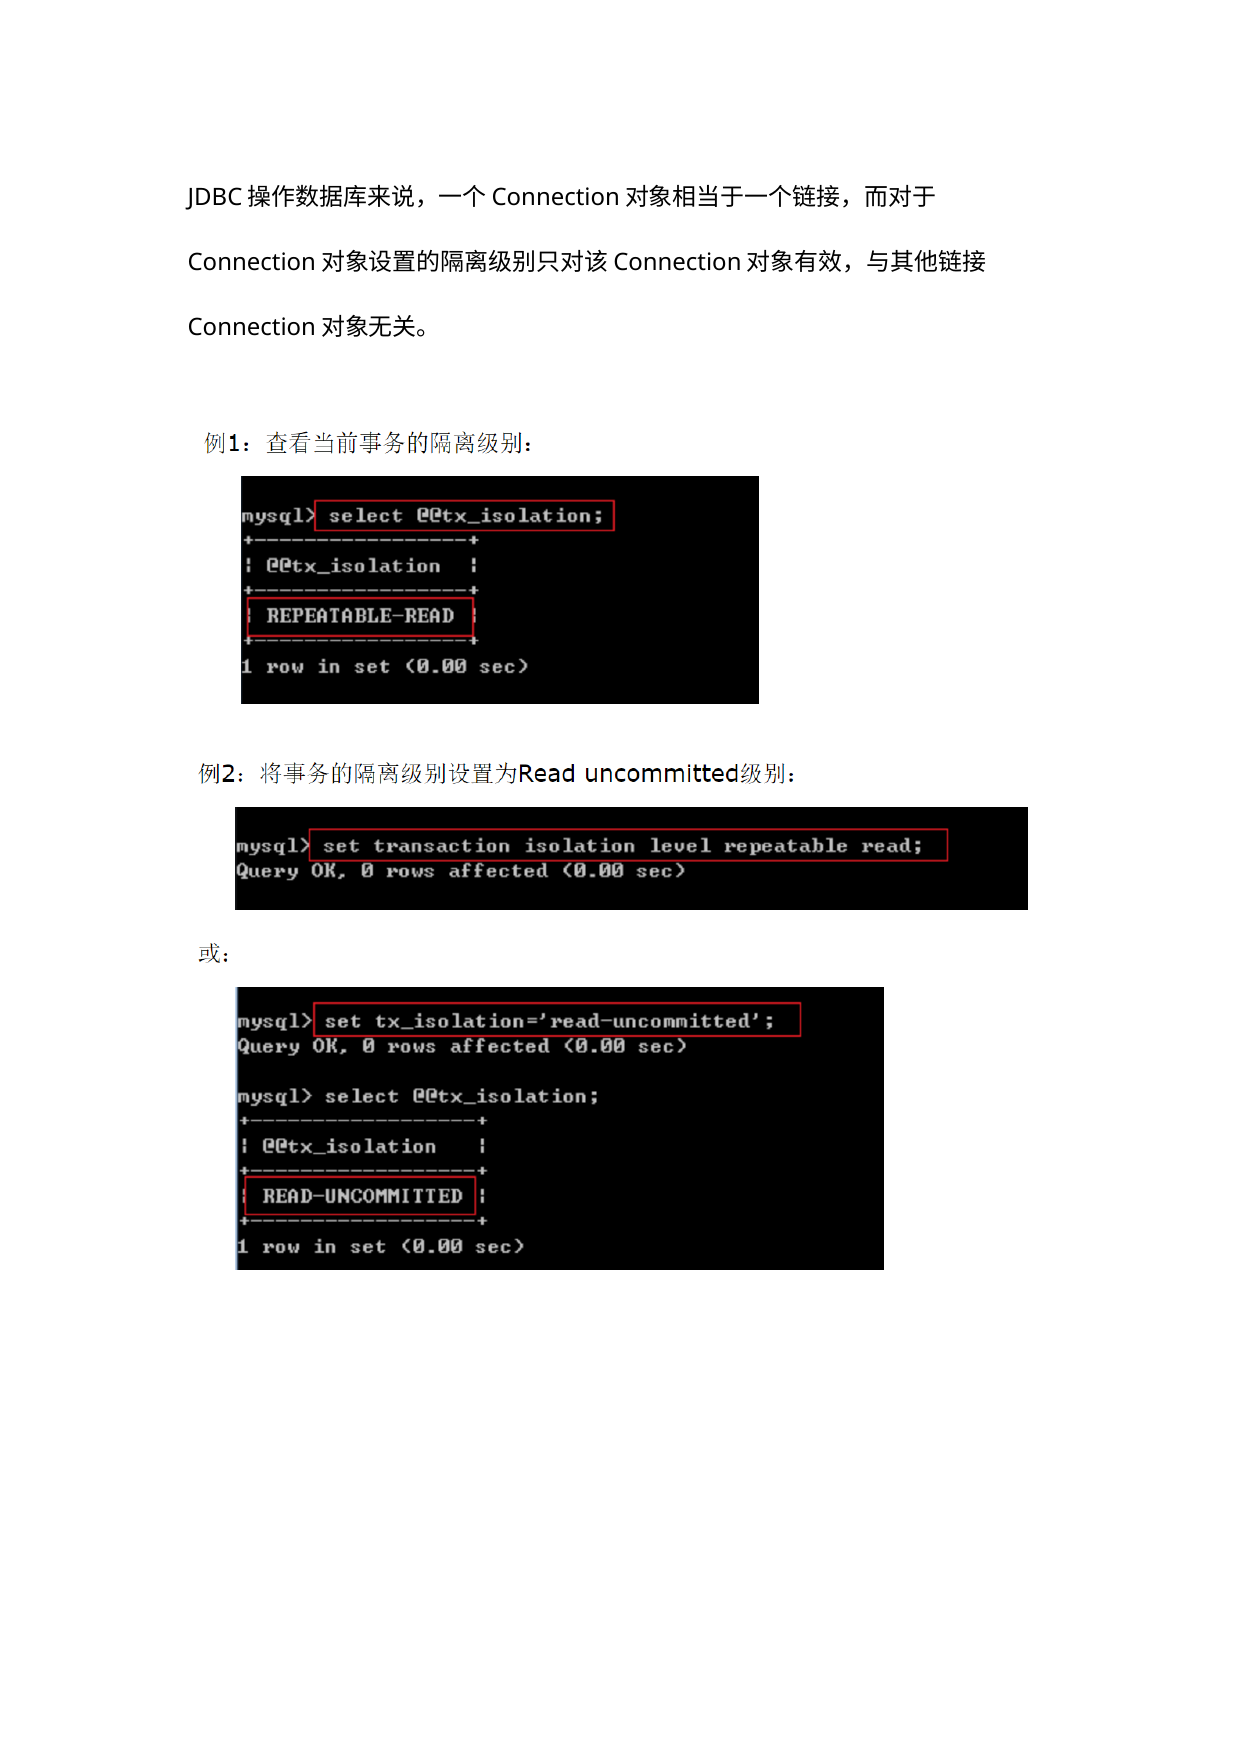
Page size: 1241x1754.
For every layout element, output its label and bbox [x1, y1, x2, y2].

picture [187, 747, 1052, 1290]
text [187, 162, 1053, 357]
picture [187, 422, 774, 718]
